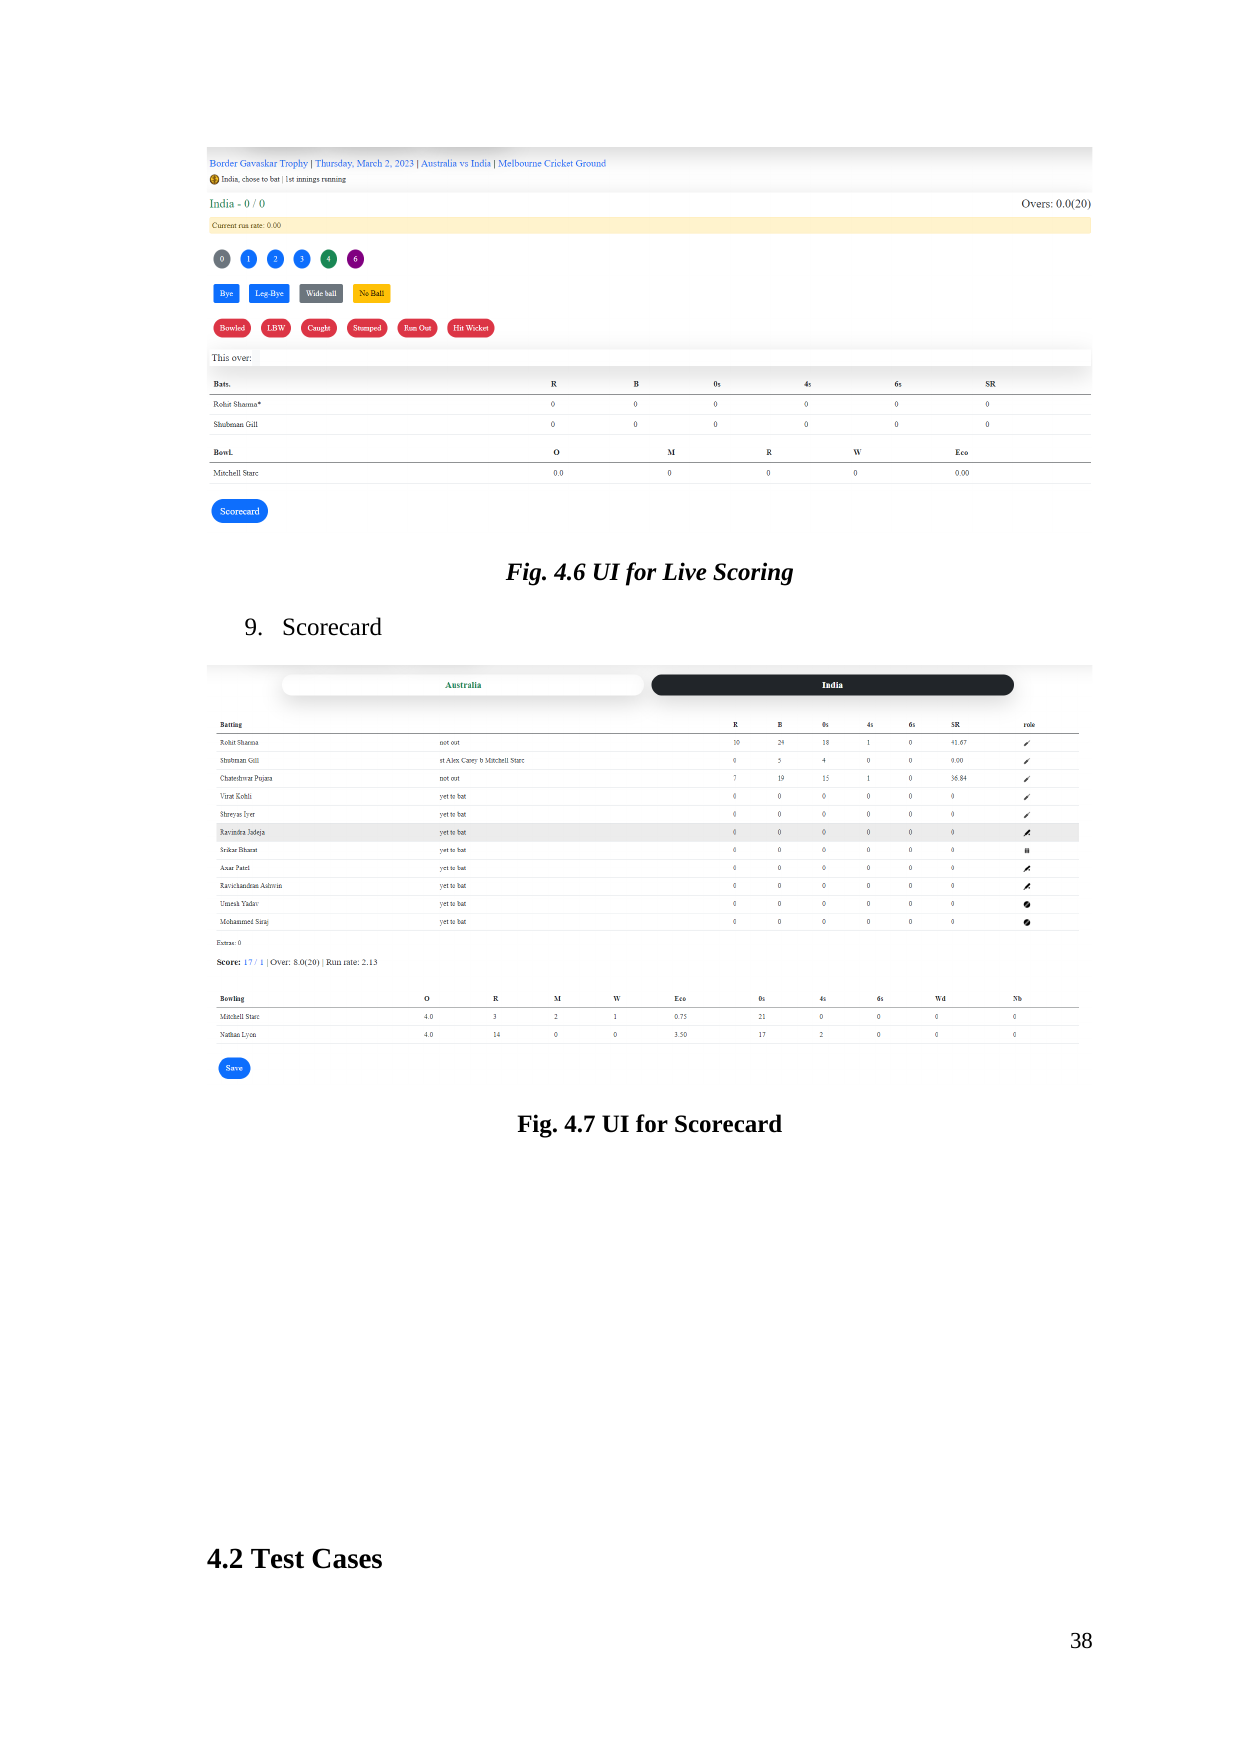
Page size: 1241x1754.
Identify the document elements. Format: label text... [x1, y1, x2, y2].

list 4.2 Test Cases [207, 1541, 1092, 1575]
text Fig. 4.7 UI for Scorecard [207, 1109, 1092, 1138]
list Scorecard [244, 612, 1092, 640]
picture [206, 147, 1093, 533]
text Fig. 4.6 UI for Live Scoring [207, 557, 1093, 586]
picture [206, 665, 1093, 1085]
